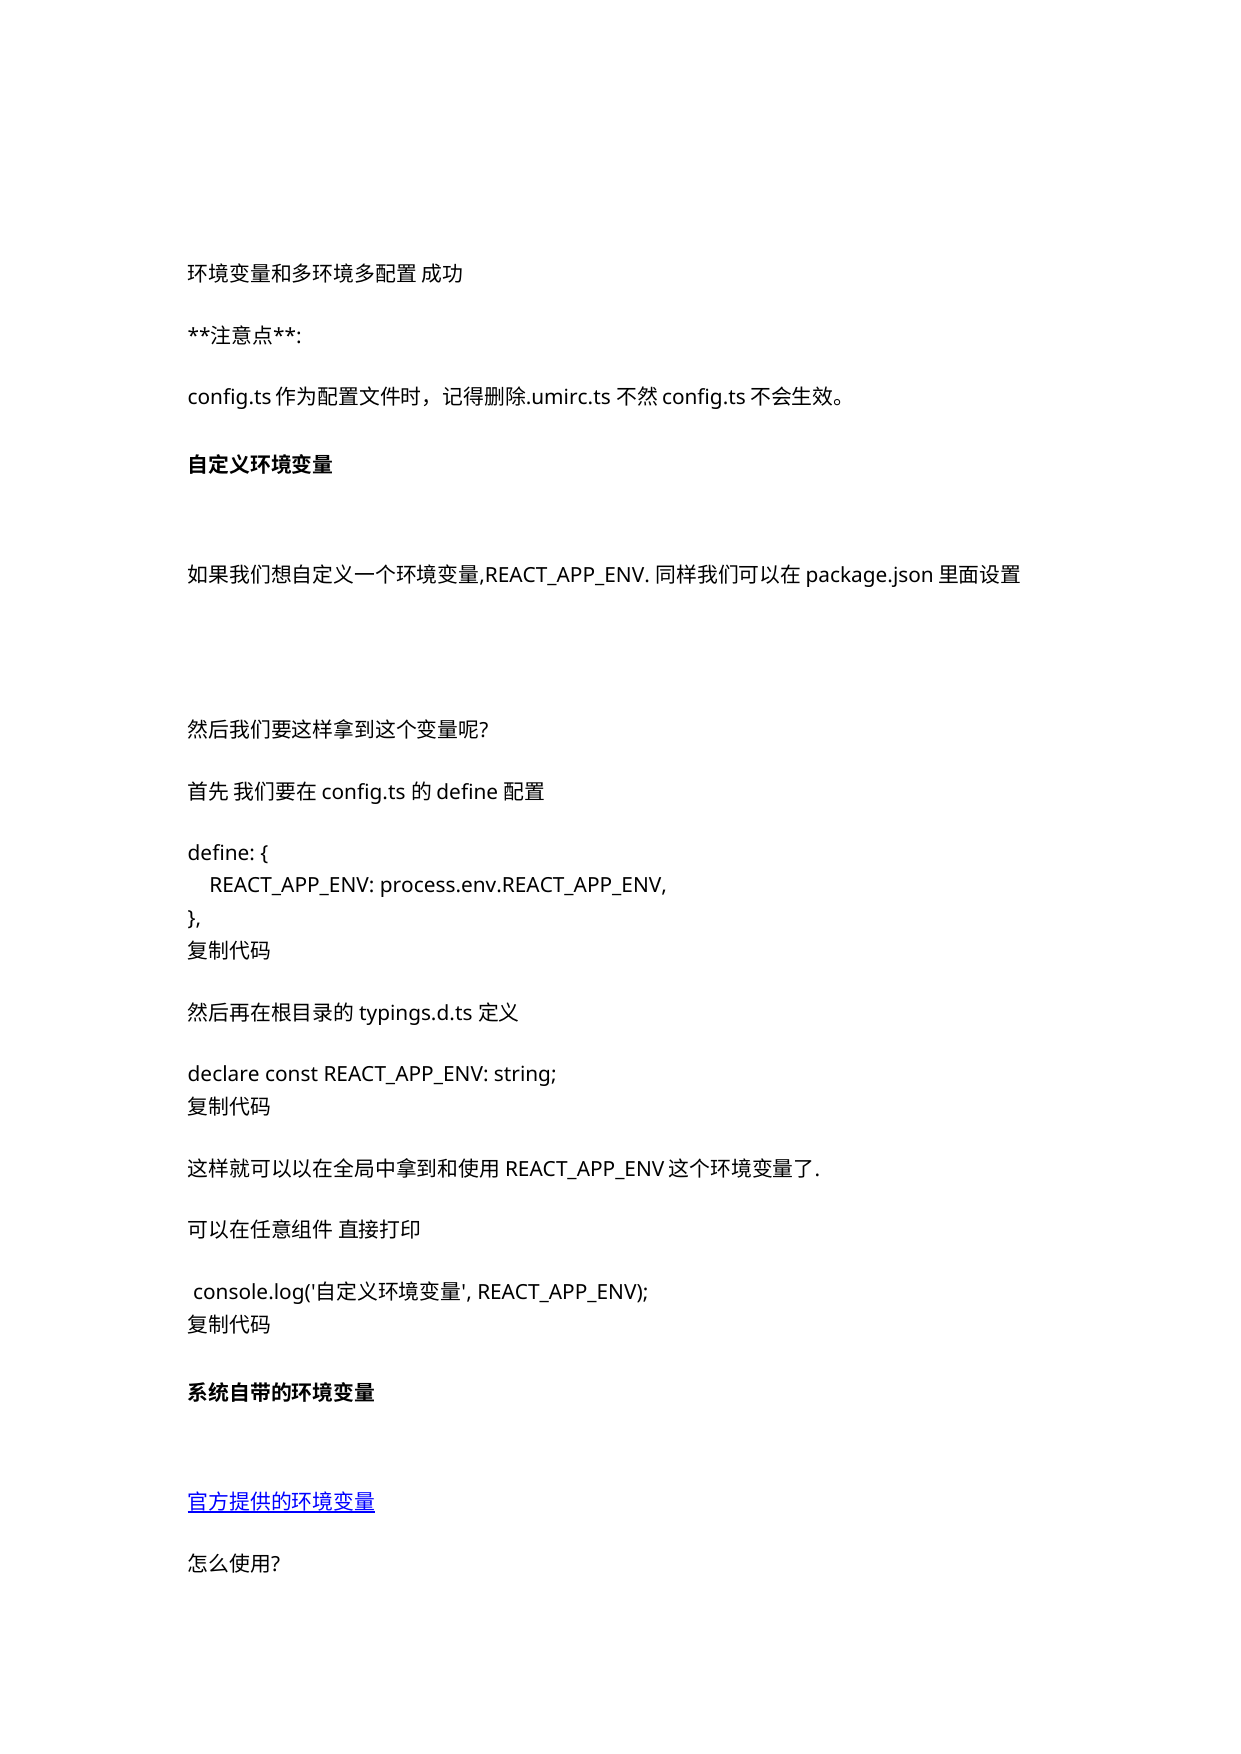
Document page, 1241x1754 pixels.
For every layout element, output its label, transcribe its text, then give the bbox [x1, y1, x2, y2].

text 怎么使用? [187, 1546, 1053, 1578]
text 环境变量和多环境多配置 成功 [187, 256, 1053, 289]
text 复制代码 [187, 933, 1053, 966]
text 首先 我们要在config.ts 的 define 配置 [187, 774, 1053, 807]
text define: { [187, 836, 1053, 868]
text 复制代码 [187, 1089, 1053, 1122]
text declare const REACT_APP_ENV: string; [187, 1057, 1053, 1089]
text REACT_APP_ENV: process.env.REACT_APP_ENV, [187, 868, 1053, 901]
text 可以在任意组件 直接打印 [187, 1213, 1053, 1245]
text 然后我们要这样拿到这个变量呢? [187, 713, 1053, 745]
subtitle 自定义环境变量 [187, 447, 1053, 480]
text 复制代码 [187, 1307, 1053, 1339]
text console.log('自定义环境变量', REACT_APP_ENV); [187, 1274, 1053, 1307]
text config.ts作为配置文件时，记得删除.umirc.ts 不然config.ts不会生效。 [187, 379, 1053, 412]
text **注意点**: [187, 318, 1053, 350]
text 这样就可以以在全局中拿到和使用 REACT_APP_ENV这个环境变量了. [187, 1151, 1053, 1183]
text 官方提供的环境变量 [187, 1484, 1053, 1517]
text 然后再在根目录的 typings.d.ts 定义 [187, 995, 1053, 1028]
text }, [187, 901, 1053, 933]
text 如果我们想自定义一个环境变量,REACT_APP_ENV. 同样我们可以在package.json里面设置 [187, 557, 1053, 589]
subtitle 系统自带的环境变量 [187, 1375, 1053, 1407]
